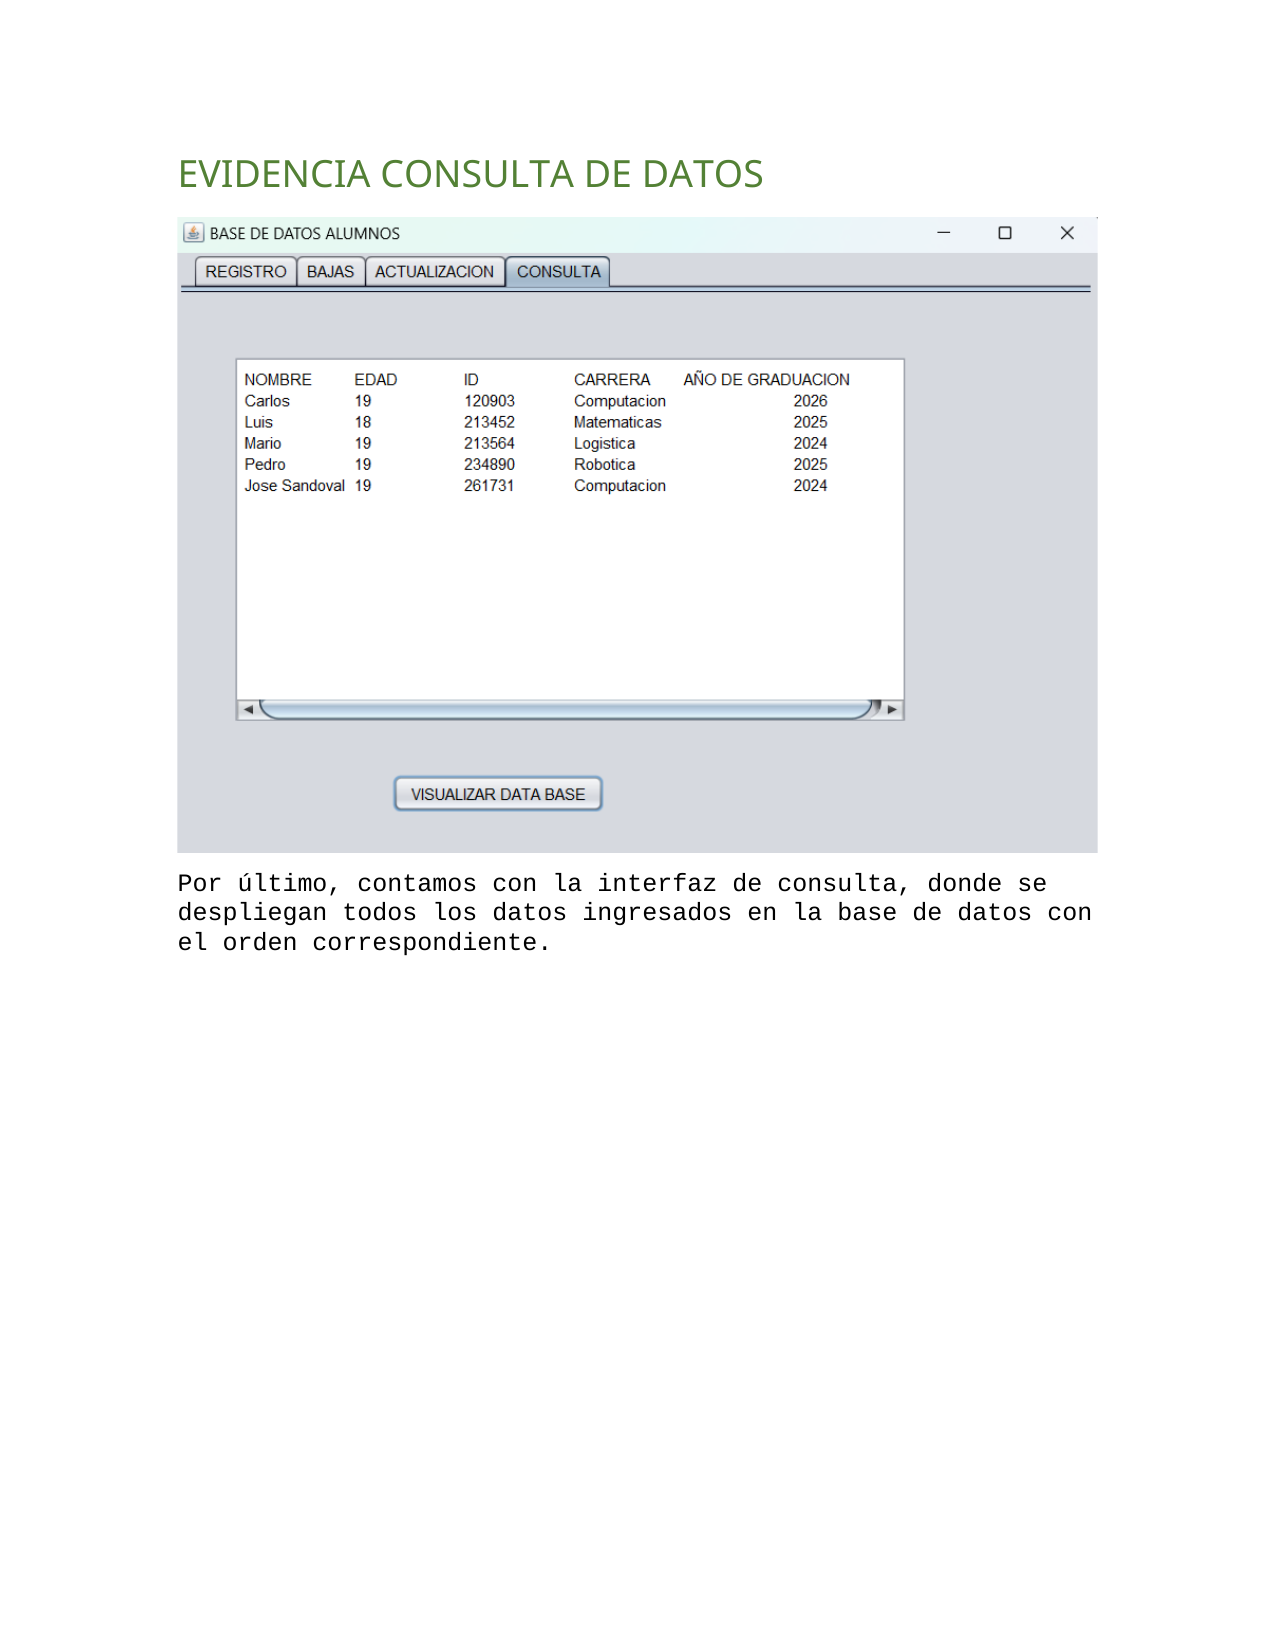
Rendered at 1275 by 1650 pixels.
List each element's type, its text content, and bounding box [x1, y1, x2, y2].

picture [177, 217, 1098, 853]
text EVIDENCIA CONSULTA DE DATOS [177, 148, 1098, 199]
text Por último, contamos con la interfaz de consulta, donde se despliegan todos los datos ingresados en la base de datos con el orden correspondiente. [177, 870, 1098, 958]
